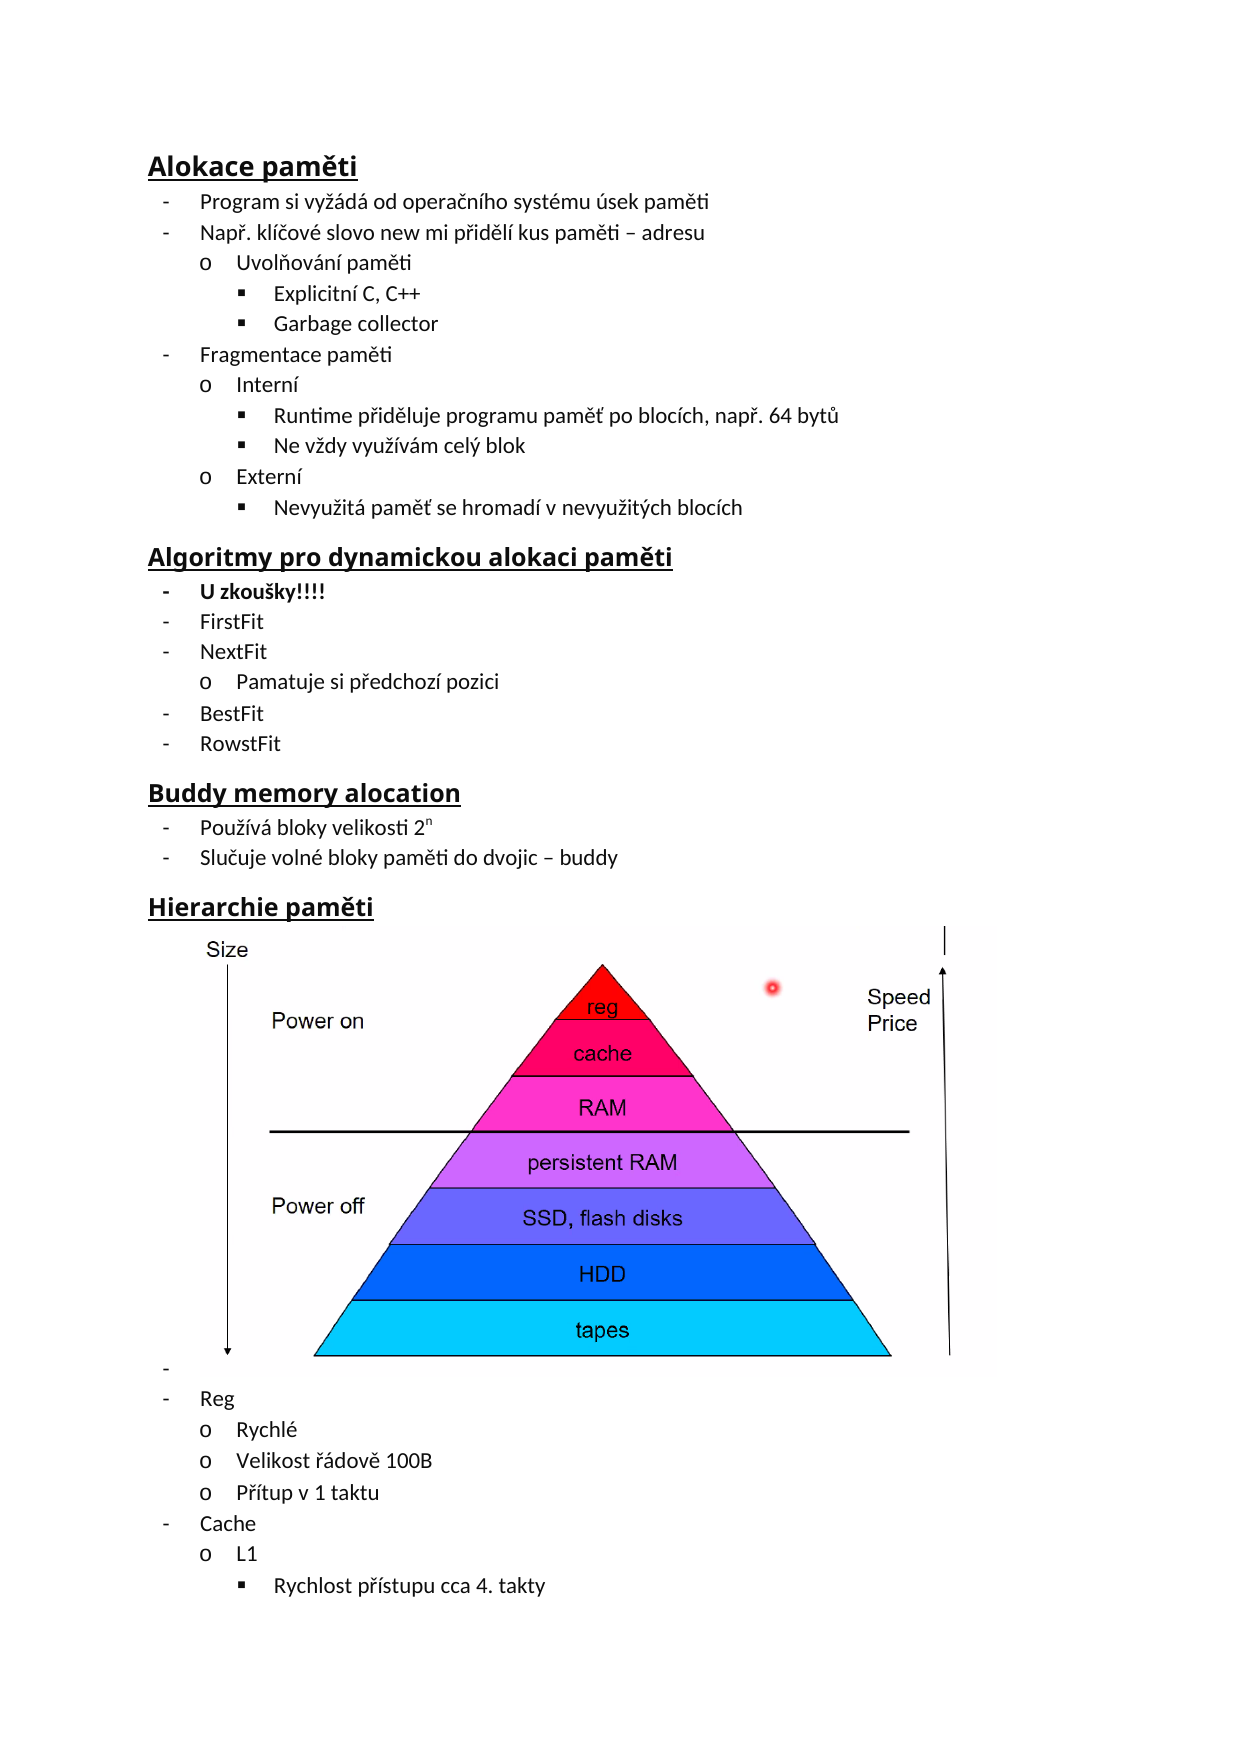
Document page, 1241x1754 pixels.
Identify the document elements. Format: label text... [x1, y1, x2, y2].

picture [200, 926, 998, 1377]
list Slučuje volné bloky paměti do dvojic – buddy [162, 843, 1093, 871]
list BestFit [162, 699, 1093, 727]
list NextFit [162, 637, 1093, 665]
list Ne vždy využívám celý blok [236, 432, 1093, 459]
list L1 [199, 1539, 1093, 1568]
list Např. klíčové slovo new mi přidělí kus paměti – adresu [162, 218, 1093, 246]
list Uvolňování paměti [199, 248, 1093, 277]
list Pamatuje si předchozí pozici [199, 667, 1093, 697]
list Rychlost přístupu cca 4. takty [236, 1571, 1093, 1599]
list Rychlé [199, 1415, 1093, 1444]
list Fragmentace paměti [162, 340, 1093, 368]
subtitle Buddy memory alocation [148, 776, 1093, 810]
list Nevyužitá paměť se hromadí v nevyužitých blocích [236, 493, 1093, 521]
list Používá bloky velikosti 2n [162, 813, 1093, 841]
list Runtime přiděluje programu paměť po blocích, např. 64 bytů [236, 401, 1093, 429]
list Reg [162, 1384, 1093, 1413]
list Explicitní C, C++ [236, 279, 1093, 307]
list Velikost řádově 100B [199, 1446, 1093, 1475]
list U zkoušky!!!! [162, 577, 1093, 605]
list Program si vyžádá od operačního systému úsek paměti [162, 187, 1093, 215]
list RowstFit [162, 729, 1093, 757]
list Přítup v 1 taktu [199, 1478, 1093, 1507]
list Cache [162, 1509, 1093, 1537]
list FirstFit [162, 607, 1093, 635]
subtitle Algoritmy pro dynamickou alokaci paměti [148, 540, 1093, 574]
list Interní [199, 370, 1093, 399]
list Externí [199, 462, 1093, 491]
list Garbage collector [236, 309, 1093, 337]
subtitle Hierarchie paměti [148, 890, 1093, 924]
subtitle Alokace paměti [148, 148, 1093, 184]
